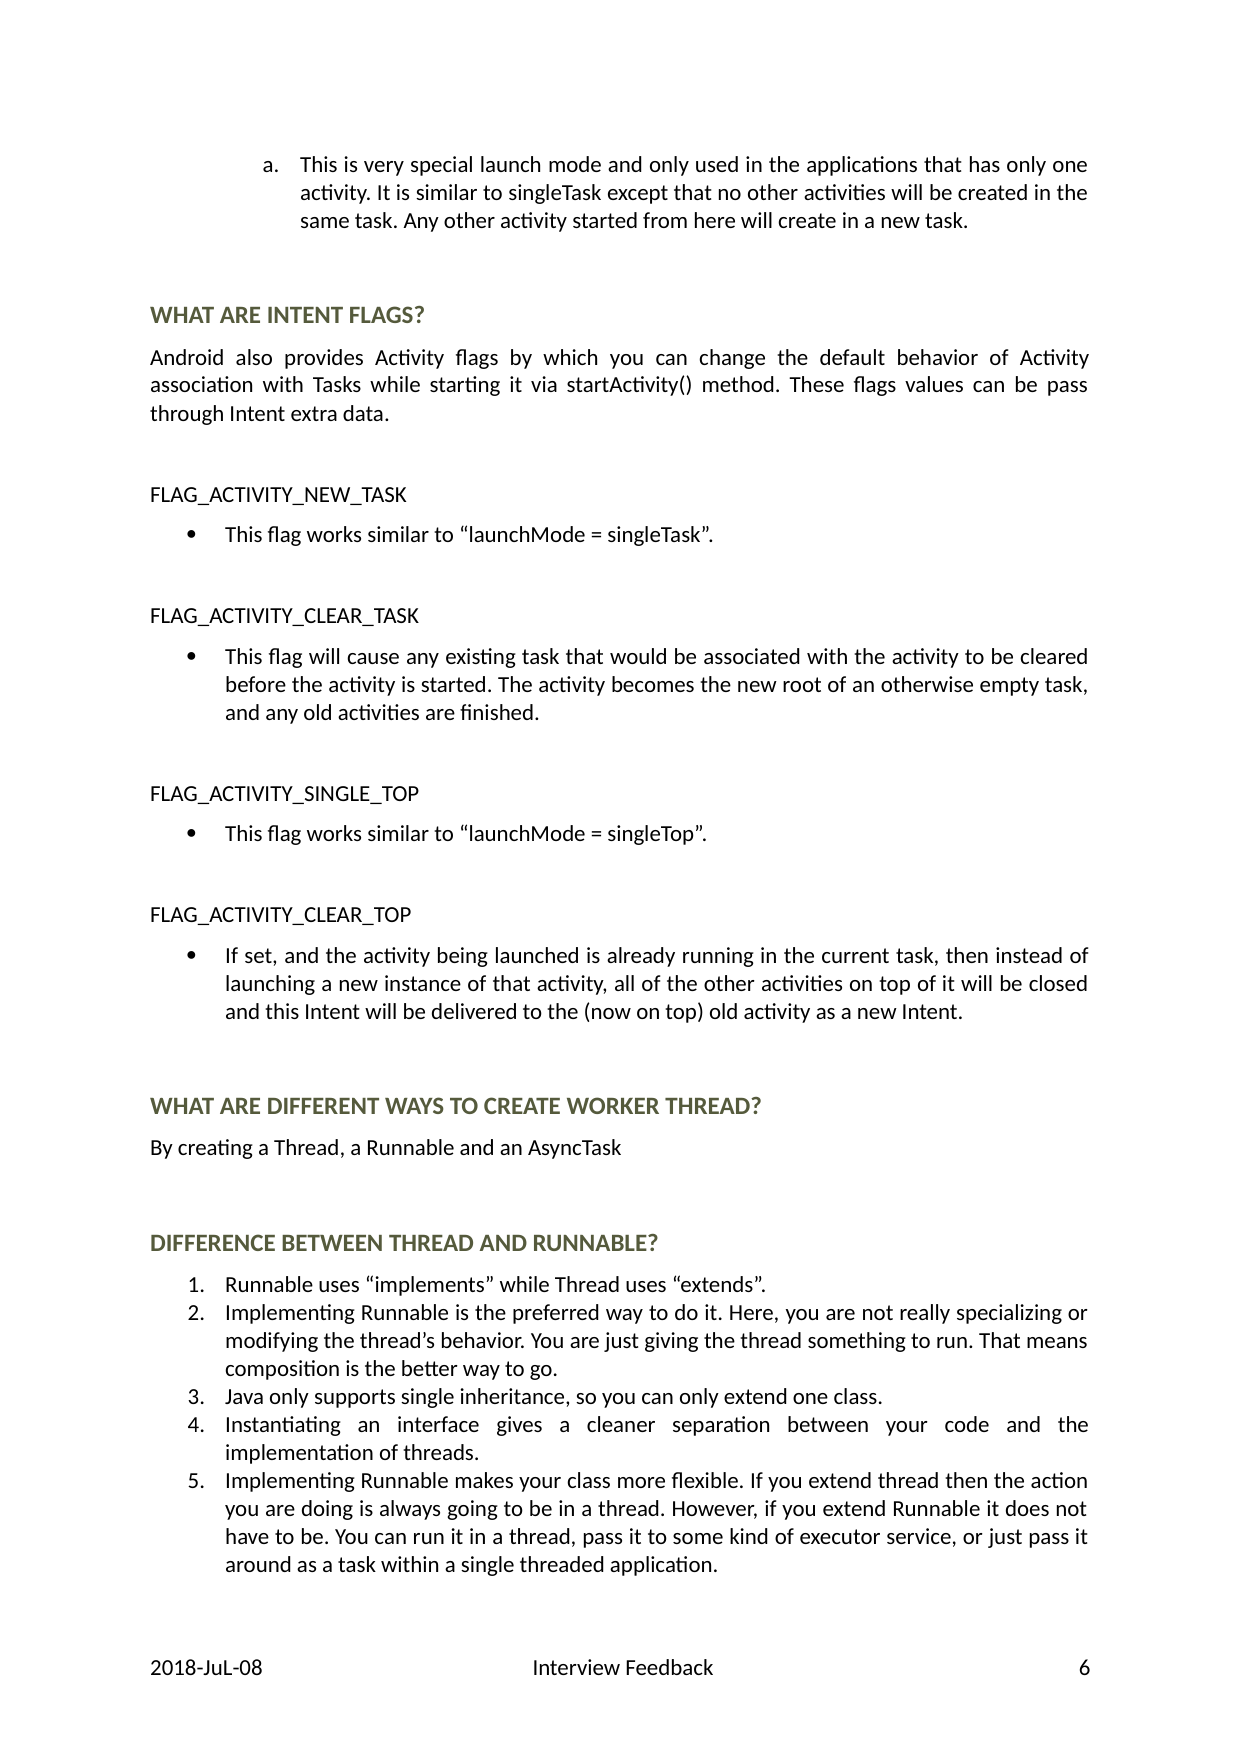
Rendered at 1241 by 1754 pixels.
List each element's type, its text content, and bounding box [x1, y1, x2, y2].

text FLAG_ACTIVITY_CLEAR_TASK [150, 601, 1090, 629]
subtitle What are intent flags? [150, 299, 1090, 330]
list This is very special launch mode and only used in the applications that has only one activity. It is similar to singleTask except that no other activities will be created in the same task. Any other activity started from here will create in a new task. [262, 150, 1090, 234]
list This flag works similar to “launchMode = singleTop”. [187, 819, 1090, 847]
subtitle What are different ways to create worker thread? [150, 1091, 1090, 1121]
text FLAG_ACTIVITY_SINGLE_TOP [150, 779, 1090, 807]
list If set, and the activity being launched is already running in the current task, then instead of launching a new instance of that activity, all of the other activities on top of it will be closed and this Intent will be delivered to the (now on top) old activity as a new Intent. [187, 941, 1090, 1025]
list Runnable uses “implements” while Thread uses “extends”. [187, 1270, 1090, 1298]
text FLAG_ACTIVITY_NEW_TASK [150, 480, 1090, 508]
list This flag will cause any existing task that would be associated with the activity to be cleared before the activity is started. The activity becomes the new root of an otherwise empty task, and any old activities are finished. [187, 642, 1090, 726]
text Android also provides Activity flags by which you can change the default behavior of Activity association with Tasks while starting it via startActivity() method. These flags values can be pass through Intent extra data. [150, 343, 1090, 427]
text By creating a Thread, a Runnable and an AsyncTask [150, 1133, 1090, 1162]
subtitle Difference between Thread and Runnable? [150, 1227, 1090, 1258]
list Instantiating an interface gives a cleaner separation between your code and the implementation of threads. [187, 1410, 1090, 1466]
list Java only supports single inheritance, so you can only extend one class. [187, 1382, 1090, 1410]
list Implementing Runnable makes your class more flexible. If you extend thread then the action you are doing is always going to be in a thread. However, if you extend Runnable it does not have to be. You can run it in a thread, pass it to some kind of executor service, or just pass it around as a task within a single threaded application. [187, 1466, 1090, 1578]
text FLAG_ACTIVITY_CLEAR_TOP [150, 900, 1090, 928]
list This flag works similar to “launchMode = singleTask”. [187, 520, 1090, 548]
list Implementing Runnable is the preferred way to do it. Here, you are not really specializing or modifying the thread’s behavior. You are just giving the thread something to run. That means composition is the better way to go. [187, 1298, 1090, 1382]
